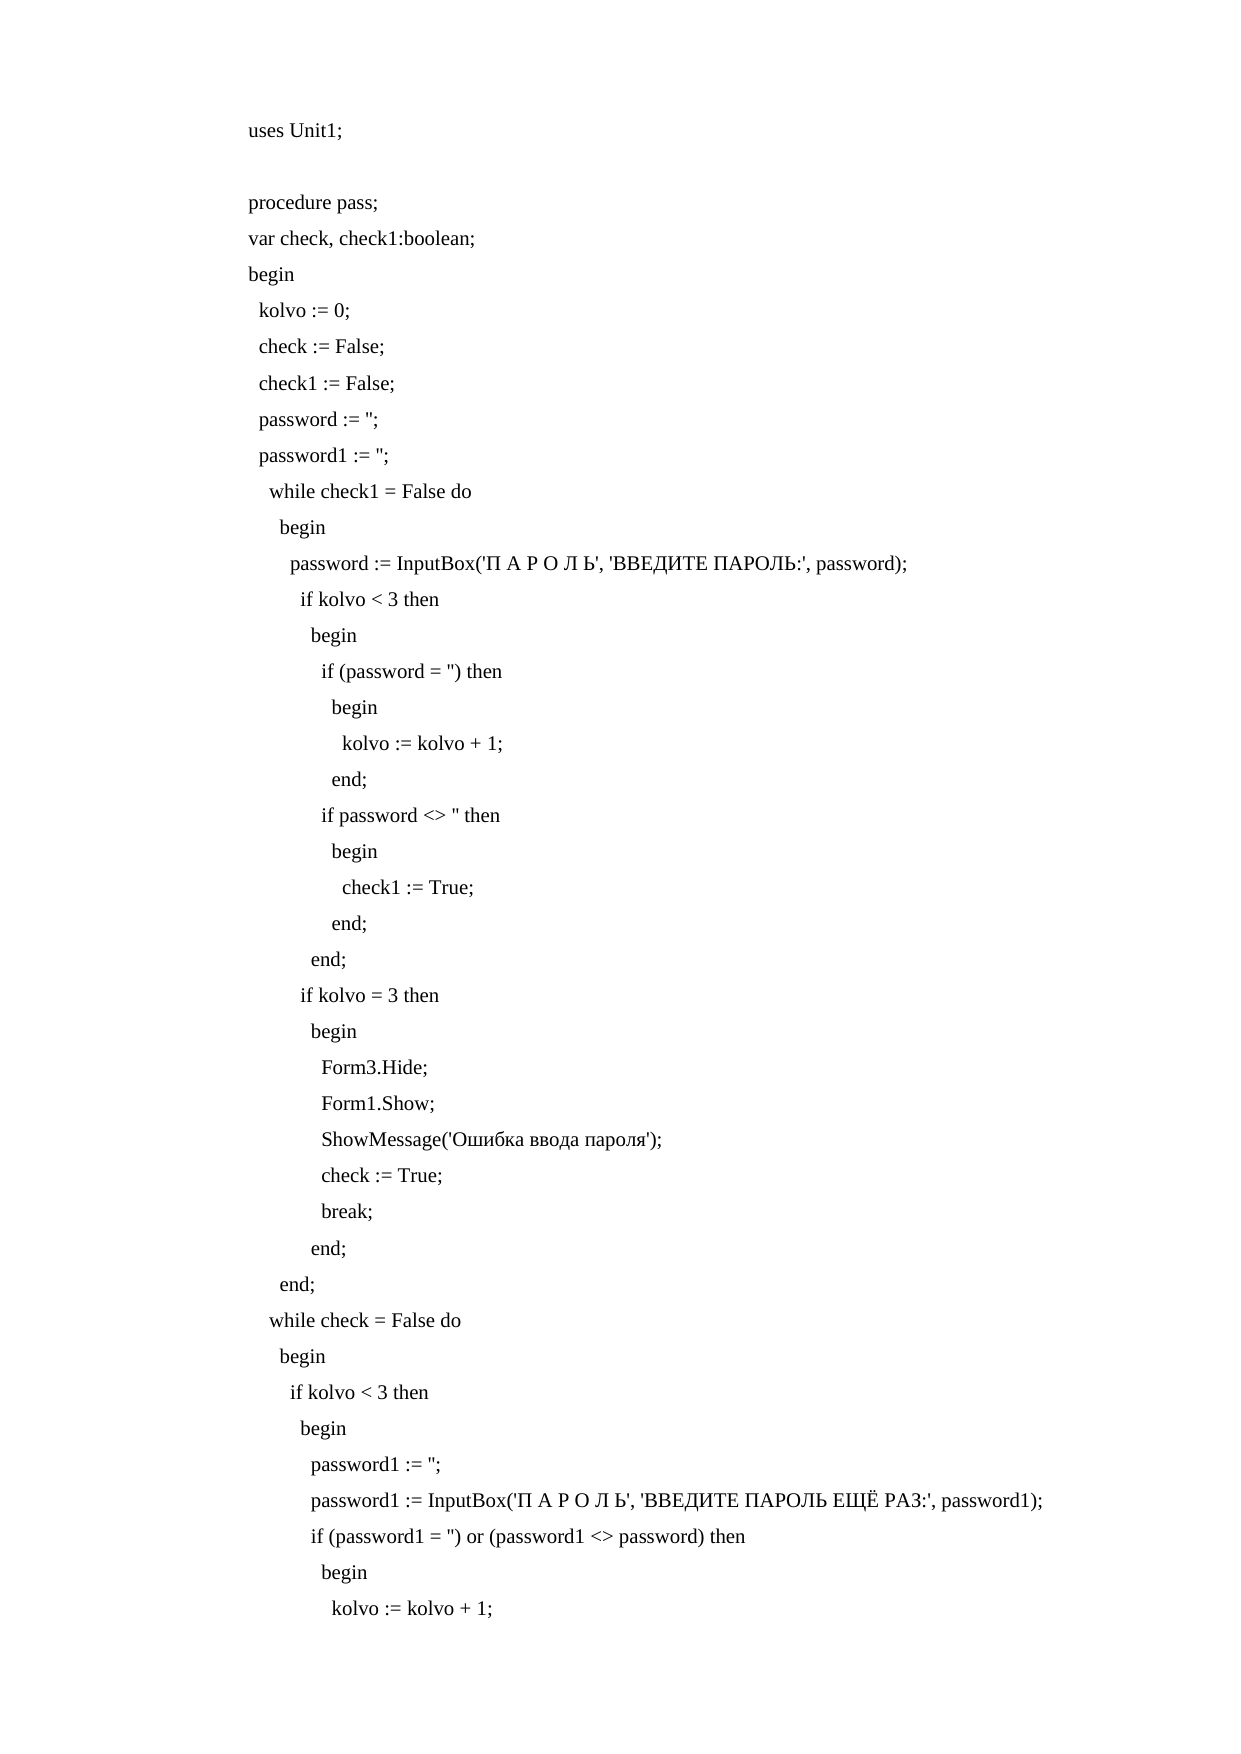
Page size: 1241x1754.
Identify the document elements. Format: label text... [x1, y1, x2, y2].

text kolvo := kolvo + 1; [177, 731, 1152, 755]
text password := InputBox('П А Р О Л Ь', 'ВВЕДИТЕ ПАРОЛЬ:', password); [177, 551, 1152, 575]
text begin [177, 623, 1152, 647]
text begin [177, 1019, 1152, 1043]
text password1 := ''; [177, 442, 1152, 467]
text var check, check1:boolean; [177, 226, 1152, 250]
text end; [177, 947, 1152, 971]
text while check1 = False do [177, 478, 1152, 503]
text Form3.Hide; [177, 1055, 1152, 1079]
text kolvo := kolvo + 1; [177, 1596, 1152, 1620]
text begin [177, 1560, 1152, 1584]
text check1 := True; [177, 875, 1152, 899]
text end; [177, 767, 1152, 791]
text password1 := InputBox('П А Р О Л Ь', 'ВВЕДИТЕ ПАРОЛЬ ЕЩЁ РАЗ:', password1); [177, 1488, 1152, 1512]
text while check = False do [177, 1307, 1152, 1332]
text Form1.Show; [177, 1091, 1152, 1115]
text end; [177, 1235, 1152, 1259]
text ShowMessage('Ошибка ввода пароля'); [177, 1127, 1152, 1151]
text end; [177, 911, 1152, 935]
text if kolvo < 3 then [177, 1379, 1152, 1404]
text end; [177, 1271, 1152, 1296]
text check := True; [177, 1163, 1152, 1187]
text uses Unit1; [177, 118, 1152, 142]
text if password <> '' then [177, 803, 1152, 827]
text password := ''; [177, 406, 1152, 431]
text kolvo := 0; [177, 298, 1152, 322]
text if (password = '') then [177, 659, 1152, 683]
text begin [177, 1343, 1152, 1368]
text if kolvo < 3 then [177, 587, 1152, 611]
text check1 := False; [177, 370, 1152, 394]
text begin [177, 839, 1152, 863]
text if kolvo = 3 then [177, 983, 1152, 1007]
text password1 := ''; [177, 1452, 1152, 1476]
text break; [177, 1199, 1152, 1223]
text begin [177, 514, 1152, 539]
text begin [177, 262, 1152, 286]
text if (password1 = '') or (password1 <> password) then [177, 1524, 1152, 1548]
text begin [177, 695, 1152, 719]
text procedure pass; [177, 190, 1152, 214]
text check := False; [177, 334, 1152, 358]
text begin [177, 1416, 1152, 1440]
